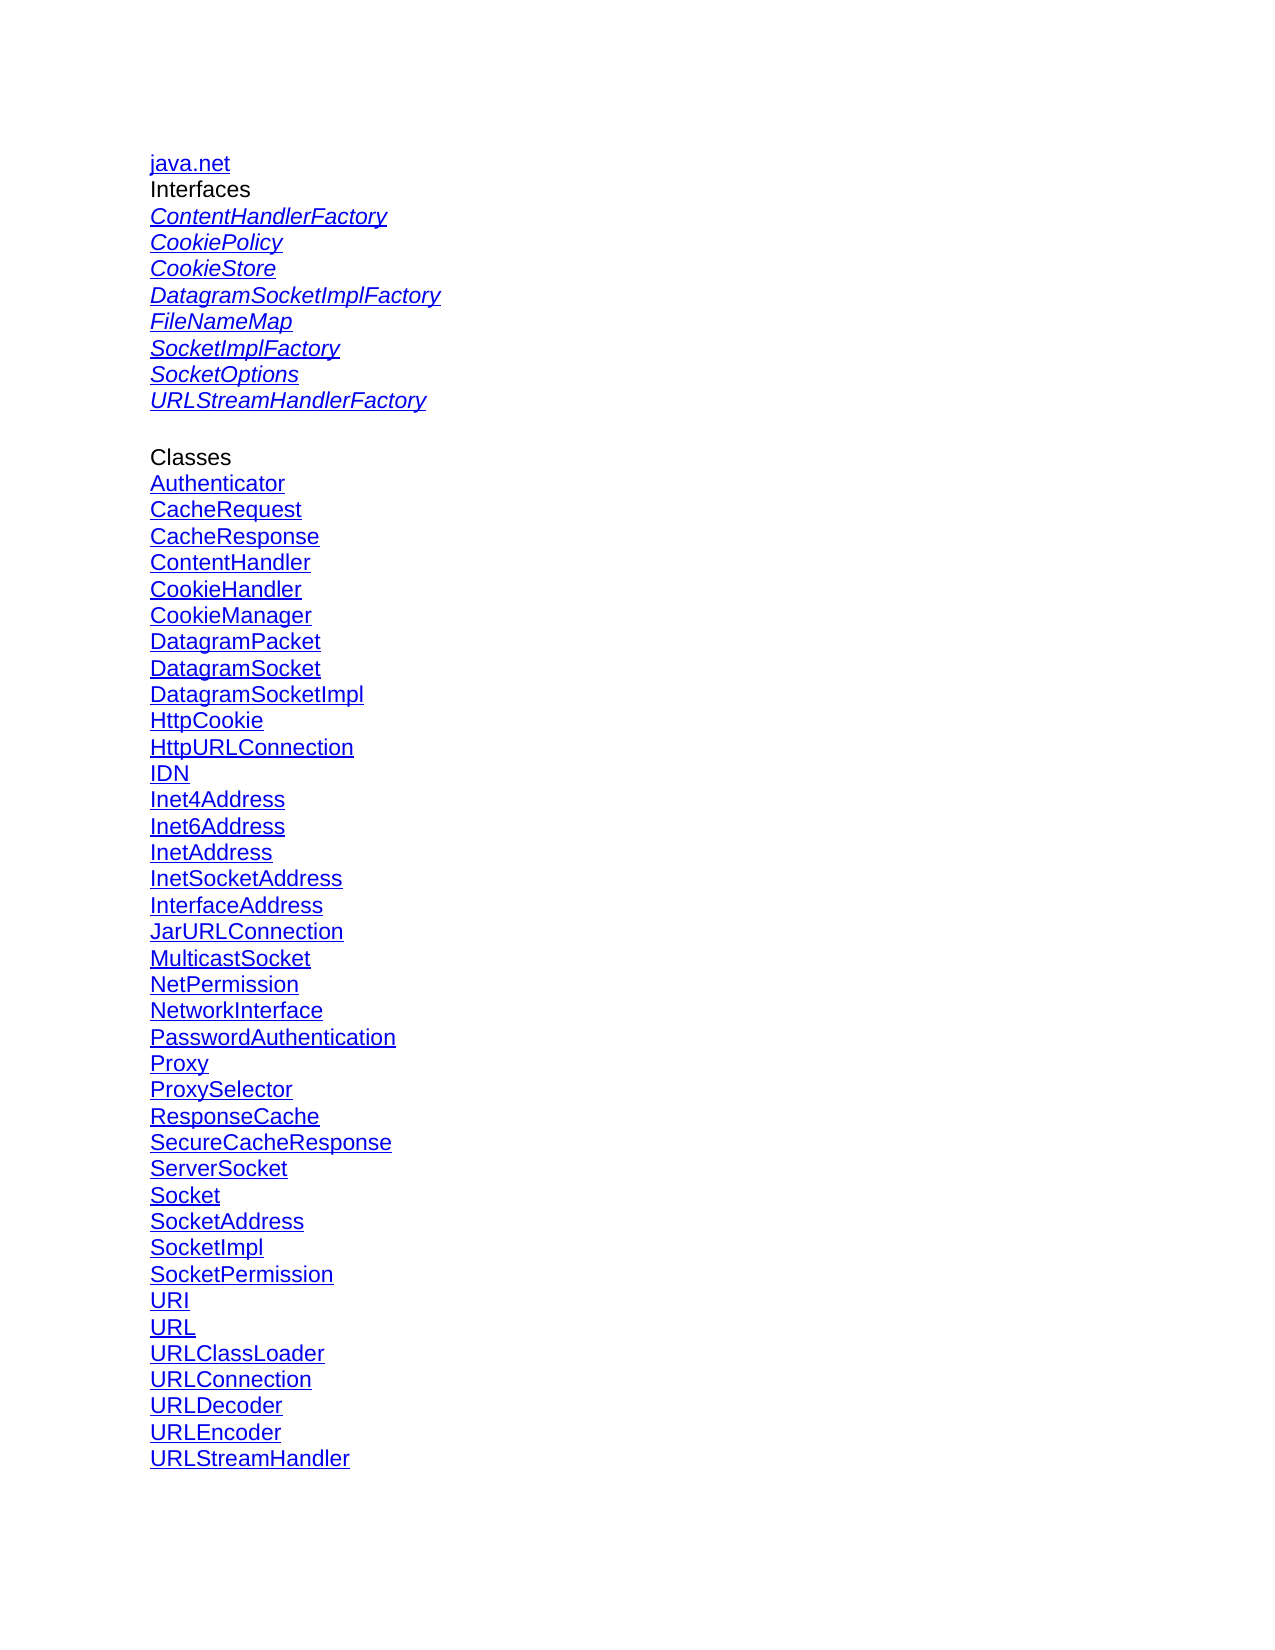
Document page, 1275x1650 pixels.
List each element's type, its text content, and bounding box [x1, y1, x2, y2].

table_header Classes Authenticator CacheRequest CacheResponse ContentHandler CookieHandler CookieManager DatagramPacket DatagramSocket DatagramSocketImpl HttpCookie HttpURLConnection IDN Inet4Address Inet6Address InetAddress InetSocketAddress InterfaceAddress JarURLConnection MulticastSocket NetPermission NetworkInterface PasswordAuthentication Proxy ProxySelector ResponseCache SecureCacheResponse ServerSocket Socket SocketAddress SocketImpl SocketPermission URI URL URLClassLoader URLConnection URLDecoder URLEncoder URLStreamHandler [150, 444, 1125, 1472]
text java.net [150, 150, 1125, 176]
table_header Interfaces ContentHandlerFactory CookiePolicy CookieStore DatagramSocketImplFactory FileNameMap SocketImplFactory SocketOptions URLStreamHandlerFactory [150, 176, 1125, 413]
